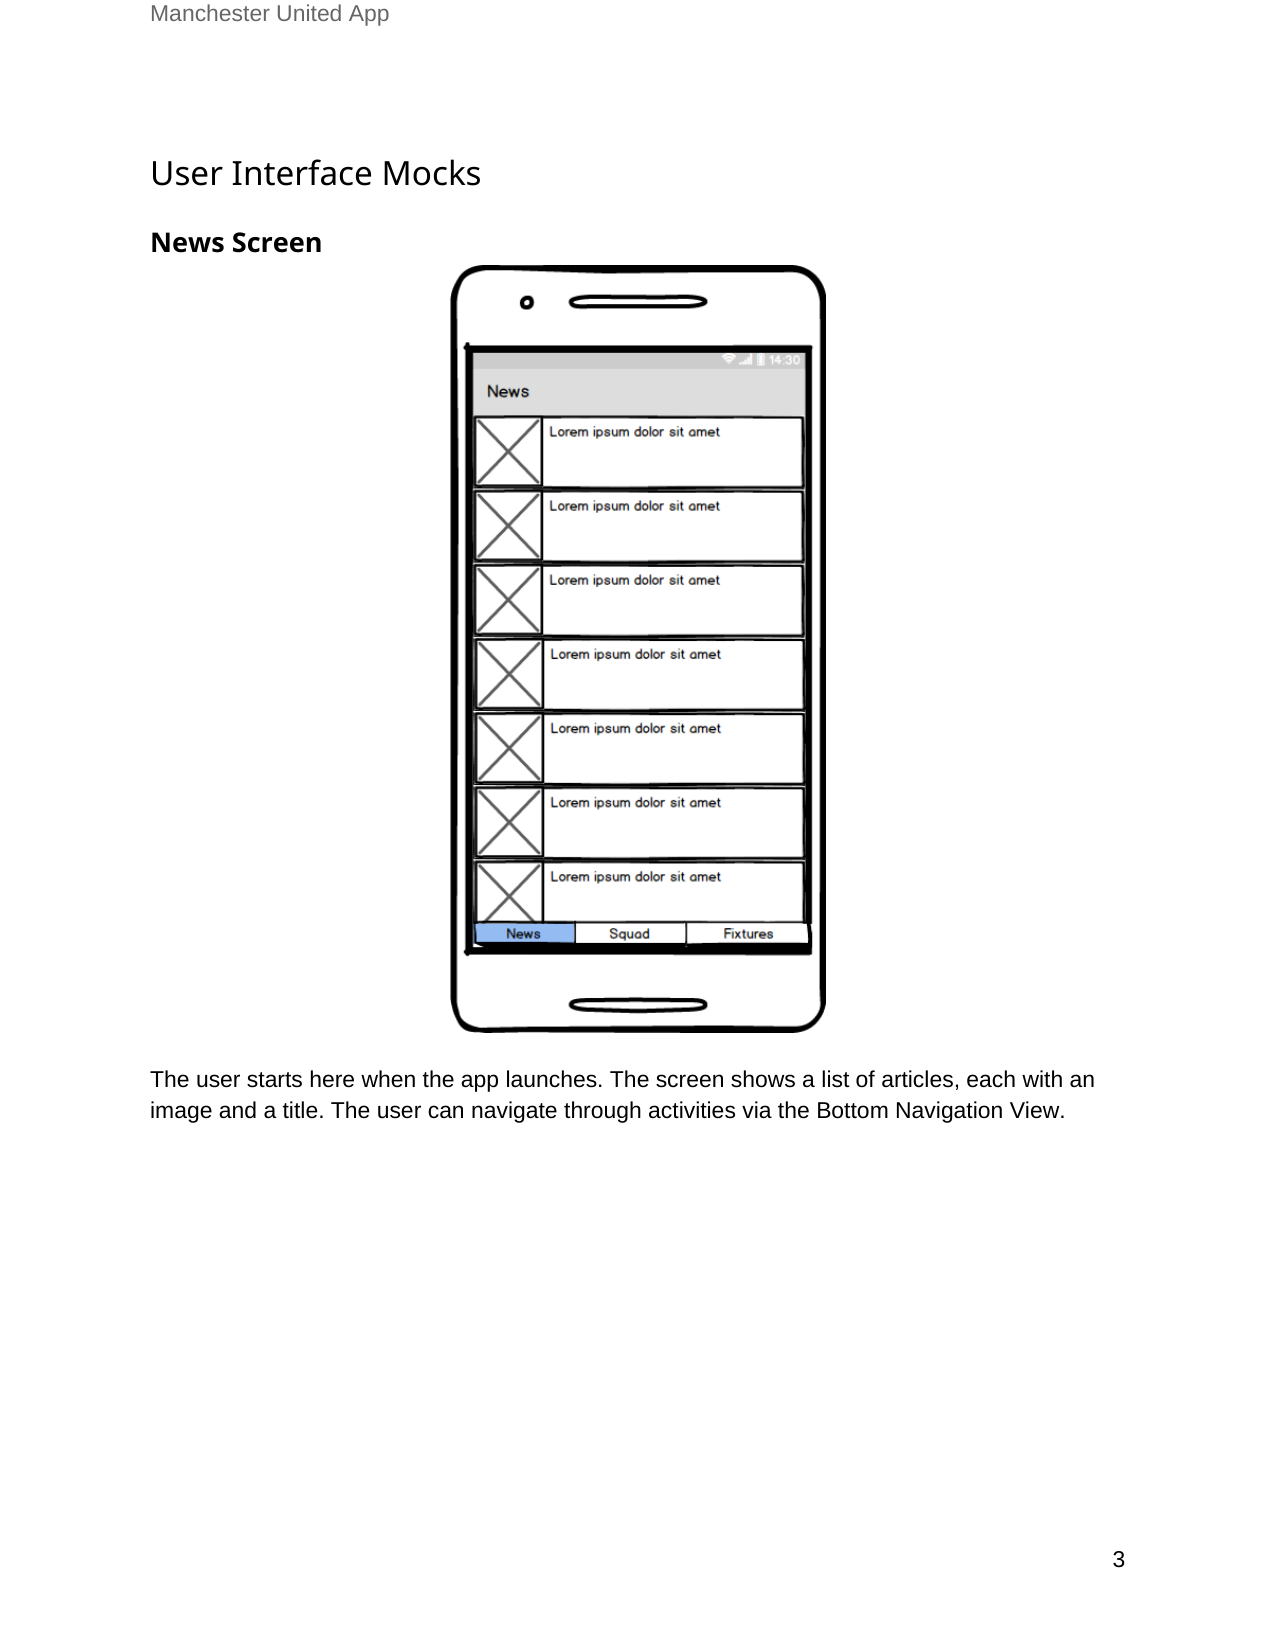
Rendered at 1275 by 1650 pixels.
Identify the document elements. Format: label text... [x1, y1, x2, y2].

subtitle User Interface Mocks [150, 150, 1125, 195]
subtitle News Screen [150, 223, 1125, 260]
picture [449, 265, 826, 1033]
text The user starts here when the app launches. The screen shows a list of articles, each with an image and a title. The user can navigate through activities via the Bottom Navigation View. [150, 1066, 1125, 1123]
